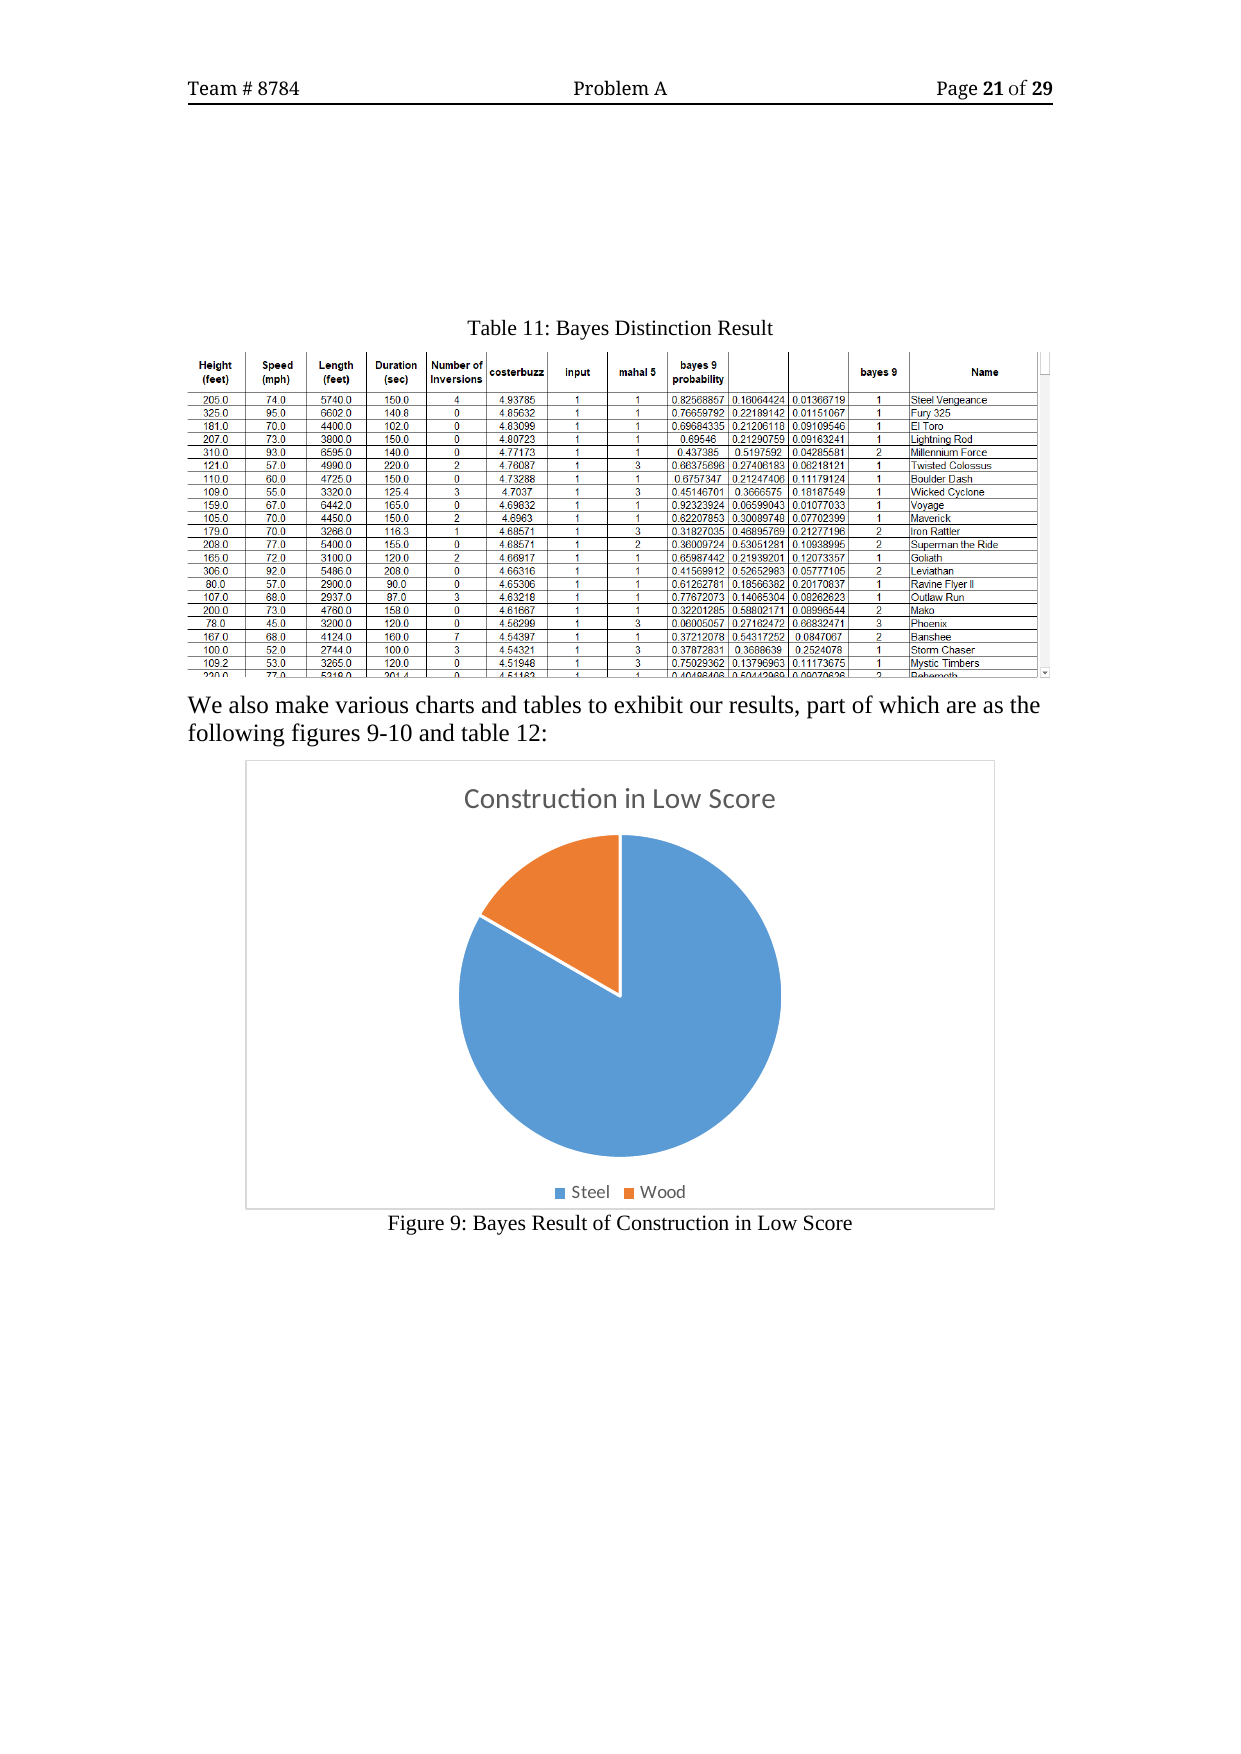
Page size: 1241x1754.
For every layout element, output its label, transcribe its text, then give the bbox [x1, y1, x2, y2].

picture [187, 352, 1052, 678]
text Table 11: Bayes Distinction Result [187, 315, 1053, 340]
text Figure 9: Bayes Result of Construction in Low Score [187, 1210, 1053, 1235]
text We also make various charts and tables to exhibit our results, part of which are as the following figures 9-10 and table 12: [187, 690, 1053, 747]
